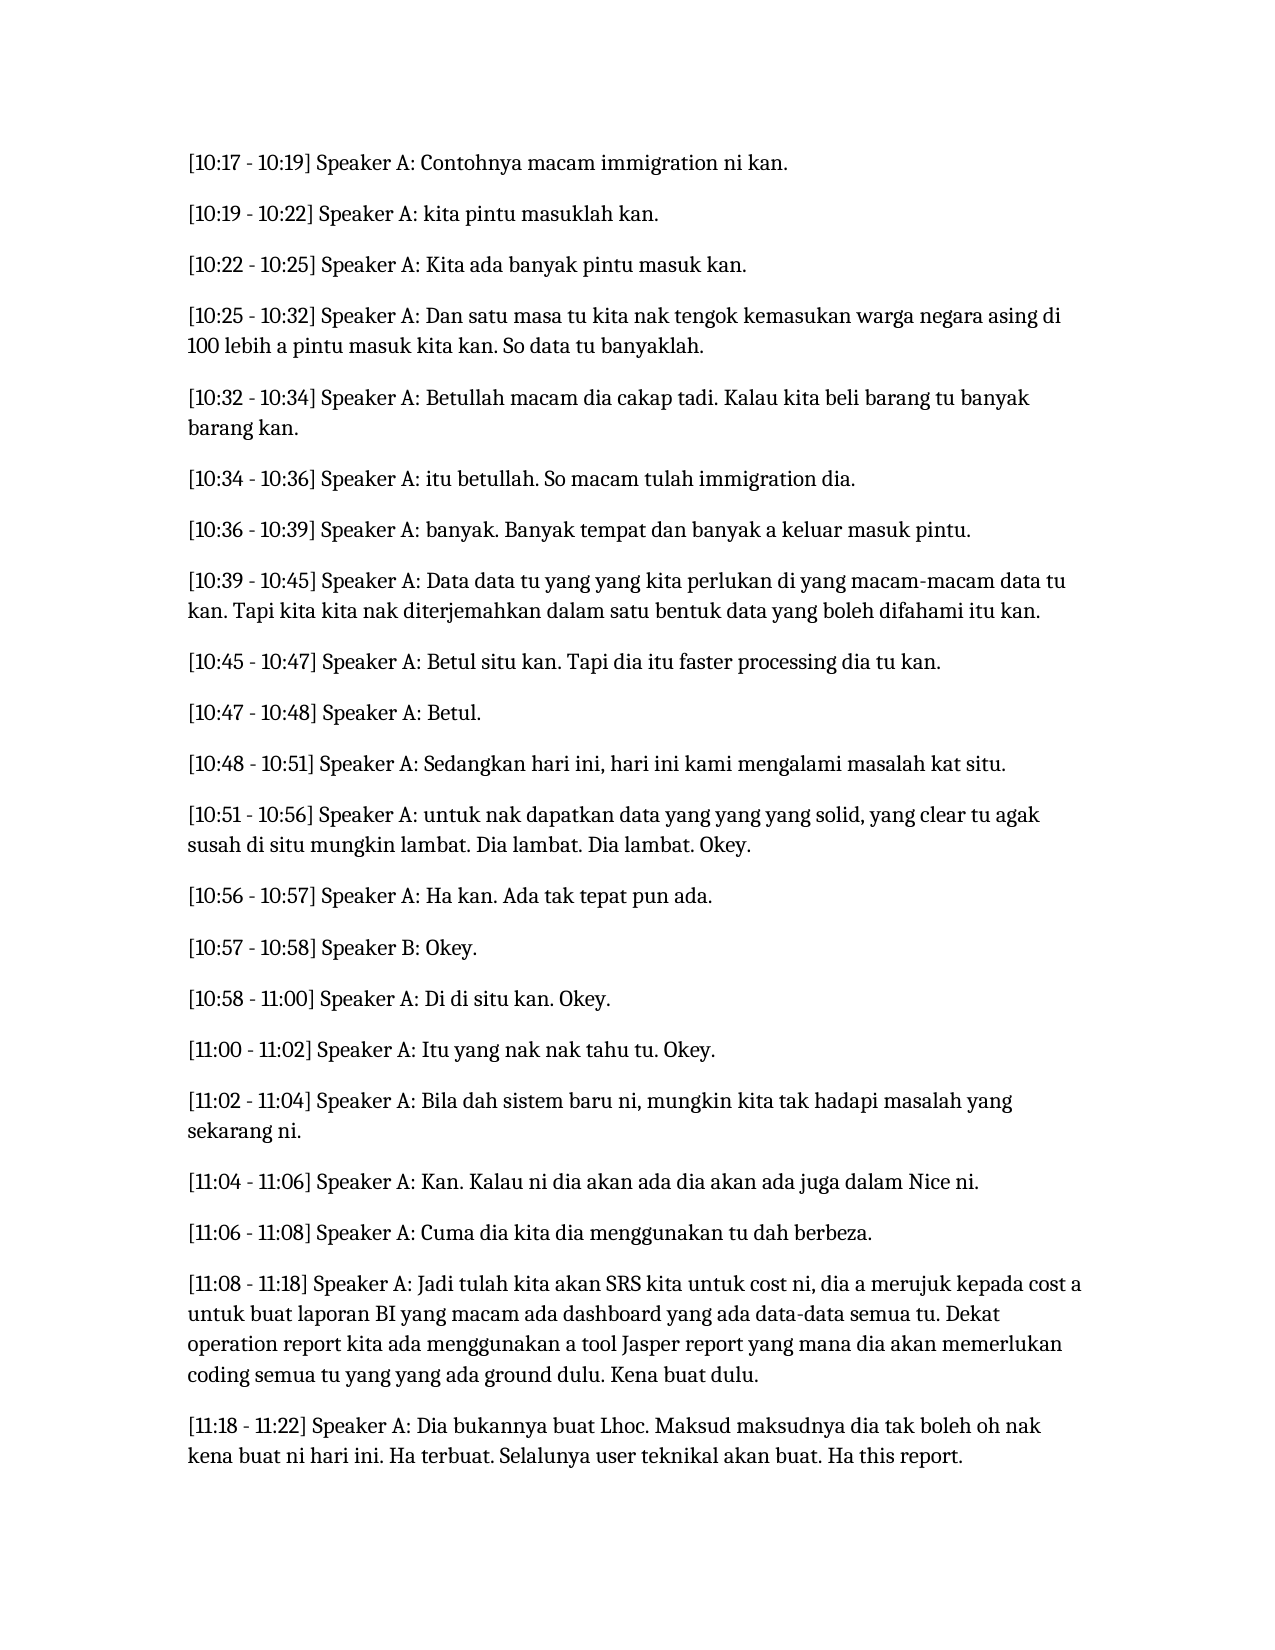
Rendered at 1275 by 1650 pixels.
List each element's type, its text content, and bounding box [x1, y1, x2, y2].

text [10:48 - 10:51] Speaker A: Sedangkan hari ini, hari ini kami mengalami masalah kat situ. [187, 751, 1087, 777]
text [10:57 - 10:58] Speaker B: Okey. [187, 934, 1087, 961]
text [10:32 - 10:34] Speaker A: Betullah macam dia cakap tadi. Kalau kita beli barang tu banyak barang kan. [187, 384, 1087, 441]
text [10:39 - 10:45] Speaker A: Data data tu yang yang kita perlukan di yang macam-macam data tu kan. Tapi kita kita nak diterjemahkan dalam satu bentuk data yang boleh difahami itu kan. [187, 568, 1087, 624]
text [10:58 - 11:00] Speaker A: Di di situ kan. Okey. [187, 985, 1087, 1012]
text [11:18 - 11:22] Speaker A: Dia bukannya buat Lhoc. Maksud maksudnya dia tak boleh oh nak kena buat ni hari ini. Ha terbuat. Selalunya user teknikal akan buat. Ha this report. [187, 1412, 1087, 1469]
text [10:22 - 10:25] Speaker A: Kita ada banyak pintu masuk kan. [187, 252, 1087, 278]
text [10:51 - 10:56] Speaker A: untuk nak dapatkan data yang yang yang solid, yang clear tu agak susah di situ mungkin lambat. Dia lambat. Dia lambat. Okey. [187, 802, 1087, 859]
text [11:02 - 11:04] Speaker A: Bila dah sistem baru ni, mungkin kita tak hadapi masalah yang sekarang ni. [187, 1087, 1087, 1144]
text [10:17 - 10:19] Speaker A: Contohnya macam immigration ni kan. [187, 150, 1087, 176]
text [11:08 - 11:18] Speaker A: Jadi tulah kita akan SRS kita untuk cost ni, dia a merujuk kepada cost a untuk buat laporan BI yang macam ada dashboard yang ada data-data semua tu. Dekat operation report kita ada menggunakan a tool Jasper report yang mana dia akan memerlukan coding semua tu yang yang ada ground dulu. Kena buat dulu. [187, 1271, 1087, 1388]
text [10:56 - 10:57] Speaker A: Ha kan. Ada tak tepat pun ada. [187, 883, 1087, 910]
text [11:04 - 11:06] Speaker A: Kan. Kalau ni dia akan ada dia akan ada juga dalam Nice ni. [187, 1169, 1087, 1195]
text [10:36 - 10:39] Speaker A: banyak. Banyak tempat dan banyak a keluar masuk pintu. [187, 517, 1087, 543]
text [10:45 - 10:47] Speaker A: Betul situ kan. Tapi dia itu faster processing dia tu kan. [187, 649, 1087, 675]
text [10:47 - 10:48] Speaker A: Betul. [187, 700, 1087, 726]
text [10:34 - 10:36] Speaker A: itu betullah. So macam tulah immigration dia. [187, 466, 1087, 492]
text [10:19 - 10:22] Speaker A: kita pintu masuklah kan. [187, 201, 1087, 227]
text [10:25 - 10:32] Speaker A: Dan satu masa tu kita nak tengok kemasukan warga negara asing di 100 lebih a pintu masuk kita kan. So data tu banyaklah. [187, 303, 1087, 360]
text [11:00 - 11:02] Speaker A: Itu yang nak nak tahu tu. Okey. [187, 1036, 1087, 1063]
text [11:06 - 11:08] Speaker A: Cuma dia kita dia menggunakan tu dah berbeza. [187, 1220, 1087, 1246]
